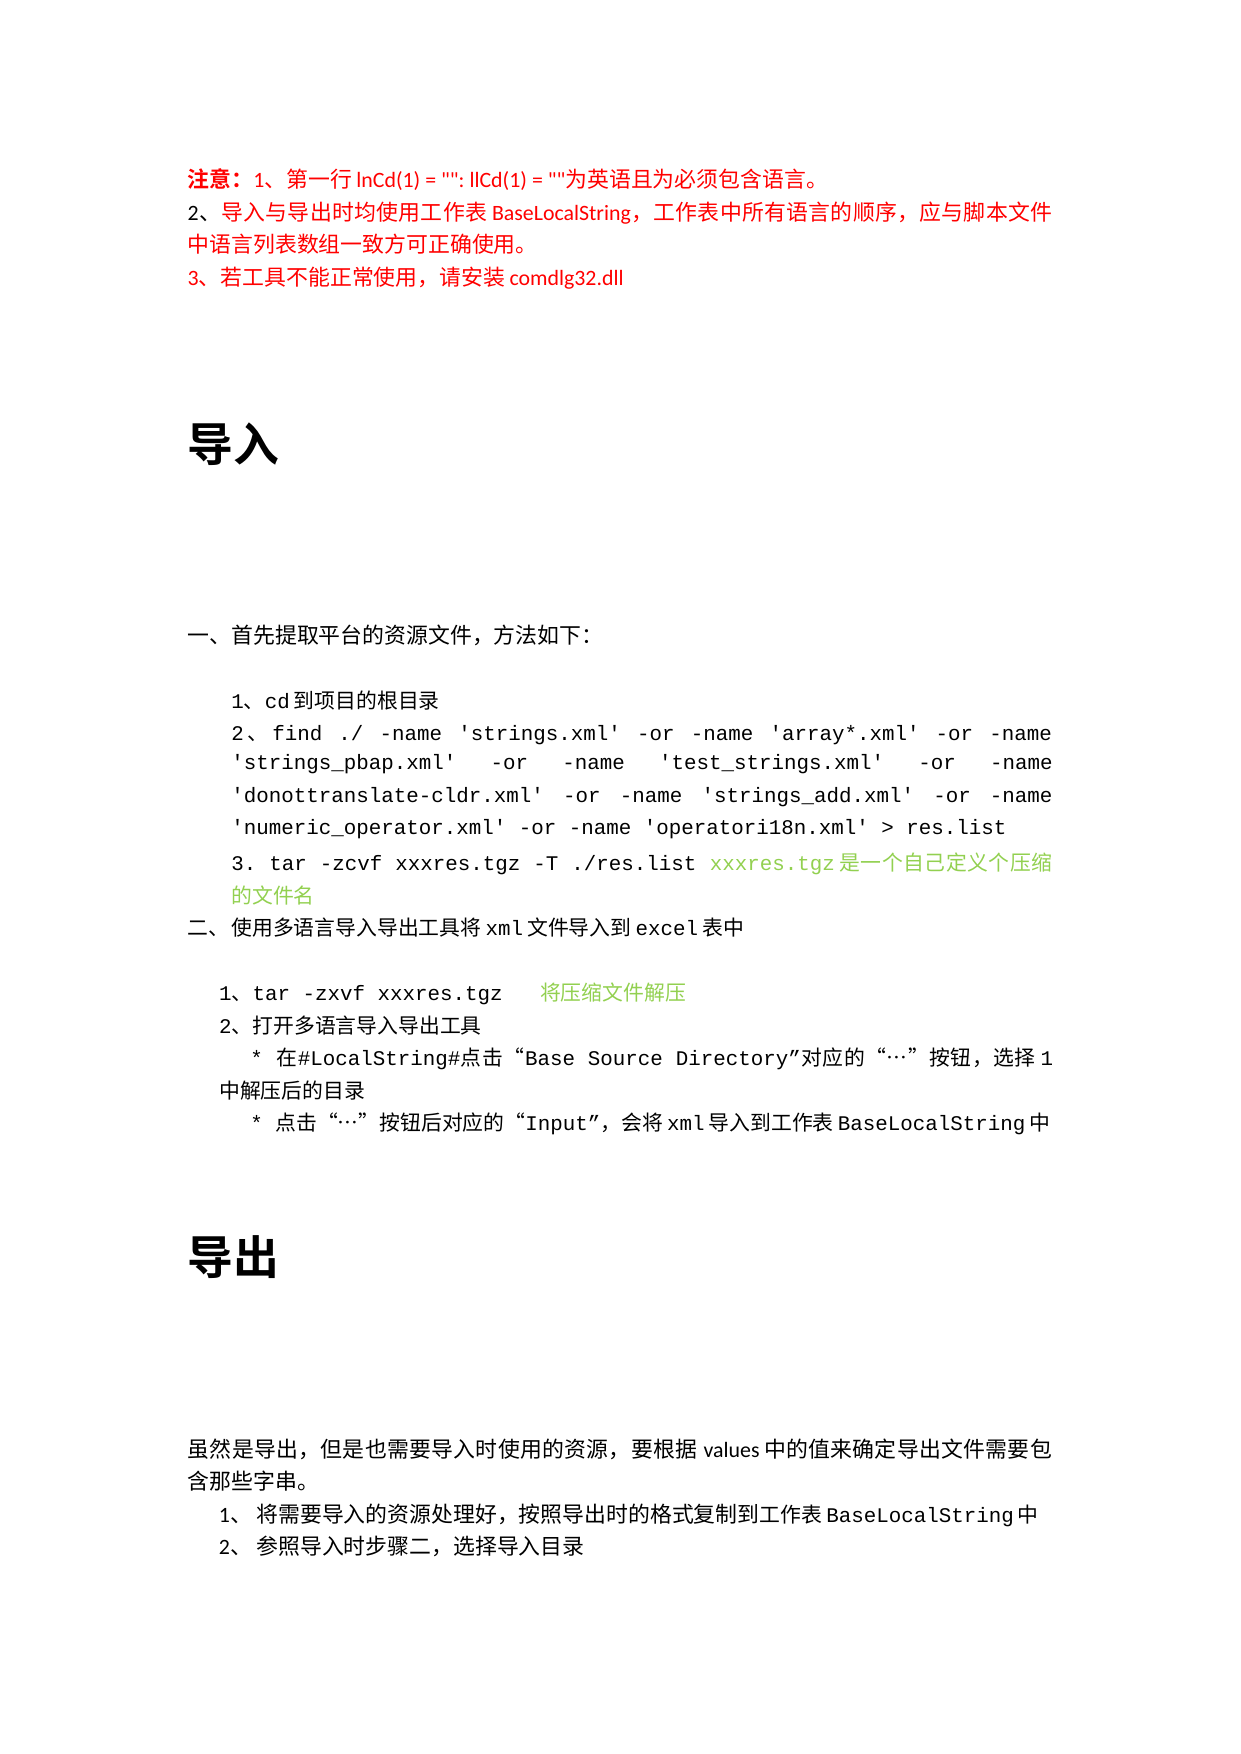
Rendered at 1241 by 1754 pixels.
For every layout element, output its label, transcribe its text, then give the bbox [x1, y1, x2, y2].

list 参照导入时步骤二，选择导入目录 [219, 1529, 1053, 1561]
text 注意：1、第一行lnCd(1) = "": llCd(1) = ""为英语且为必须包含语言。 [187, 162, 1053, 194]
text 一、首先提取平台的资源文件，方法如下： [187, 618, 1053, 650]
list 将需要导入的资源处理好，按照导出时的格式复制到工作表BaseLocalString中 [219, 1496, 1053, 1529]
text 1、tar -zxvf xxxres.tgz 将压缩文件解压 [219, 943, 1053, 1008]
text 2、打开多语言导入导出工具 [219, 1008, 1053, 1040]
text 虽然是导出，但是也需要导入时使用的资源，要根据values中的值来确定导出文件需要包含那些字串。 [187, 1431, 1053, 1496]
subtitle 导入 [187, 392, 1053, 490]
text 2、导入与导出时均使用工作表BaseLocalString，工作表中所有语言的顺序，应与脚本文件中语言列表数组一致方可正确使用。 [187, 194, 1053, 259]
list 3. tar -zcvf xxxres.tgz -T ./res.list xxxres.tgz是一个自己定义个压缩的文件名 [231, 845, 1053, 910]
list 使用多语言导入导出工具将xml文件导入到excel表中 [187, 910, 1053, 943]
text * 点击“…”按钮后对应的“Input”，会将xml导入到工作表BaseLocalString中 [219, 1105, 1053, 1138]
text 3、若工具不能正常使用，请安装comdlg32.dll [187, 259, 1053, 292]
list 1、cd到项目的根目录 2、find ./ -name 'strings.xml' -or -name 'array*.xml' -or -name 'strings_pbap.xml' -or -name 'test_strings.xml' -or -name 'donottranslate-cldr.xml' -or -name 'strings_add.xml' -or -name 'numeric_operator.xml' -or -name 'operatori18n.xml' > res.list [231, 650, 1053, 845]
subtitle 导出 [187, 1206, 1053, 1303]
text * 在#LocalString#点击“Base Source Directory”对应的“…”按钮，选择1中解压后的目录 [219, 1040, 1053, 1105]
